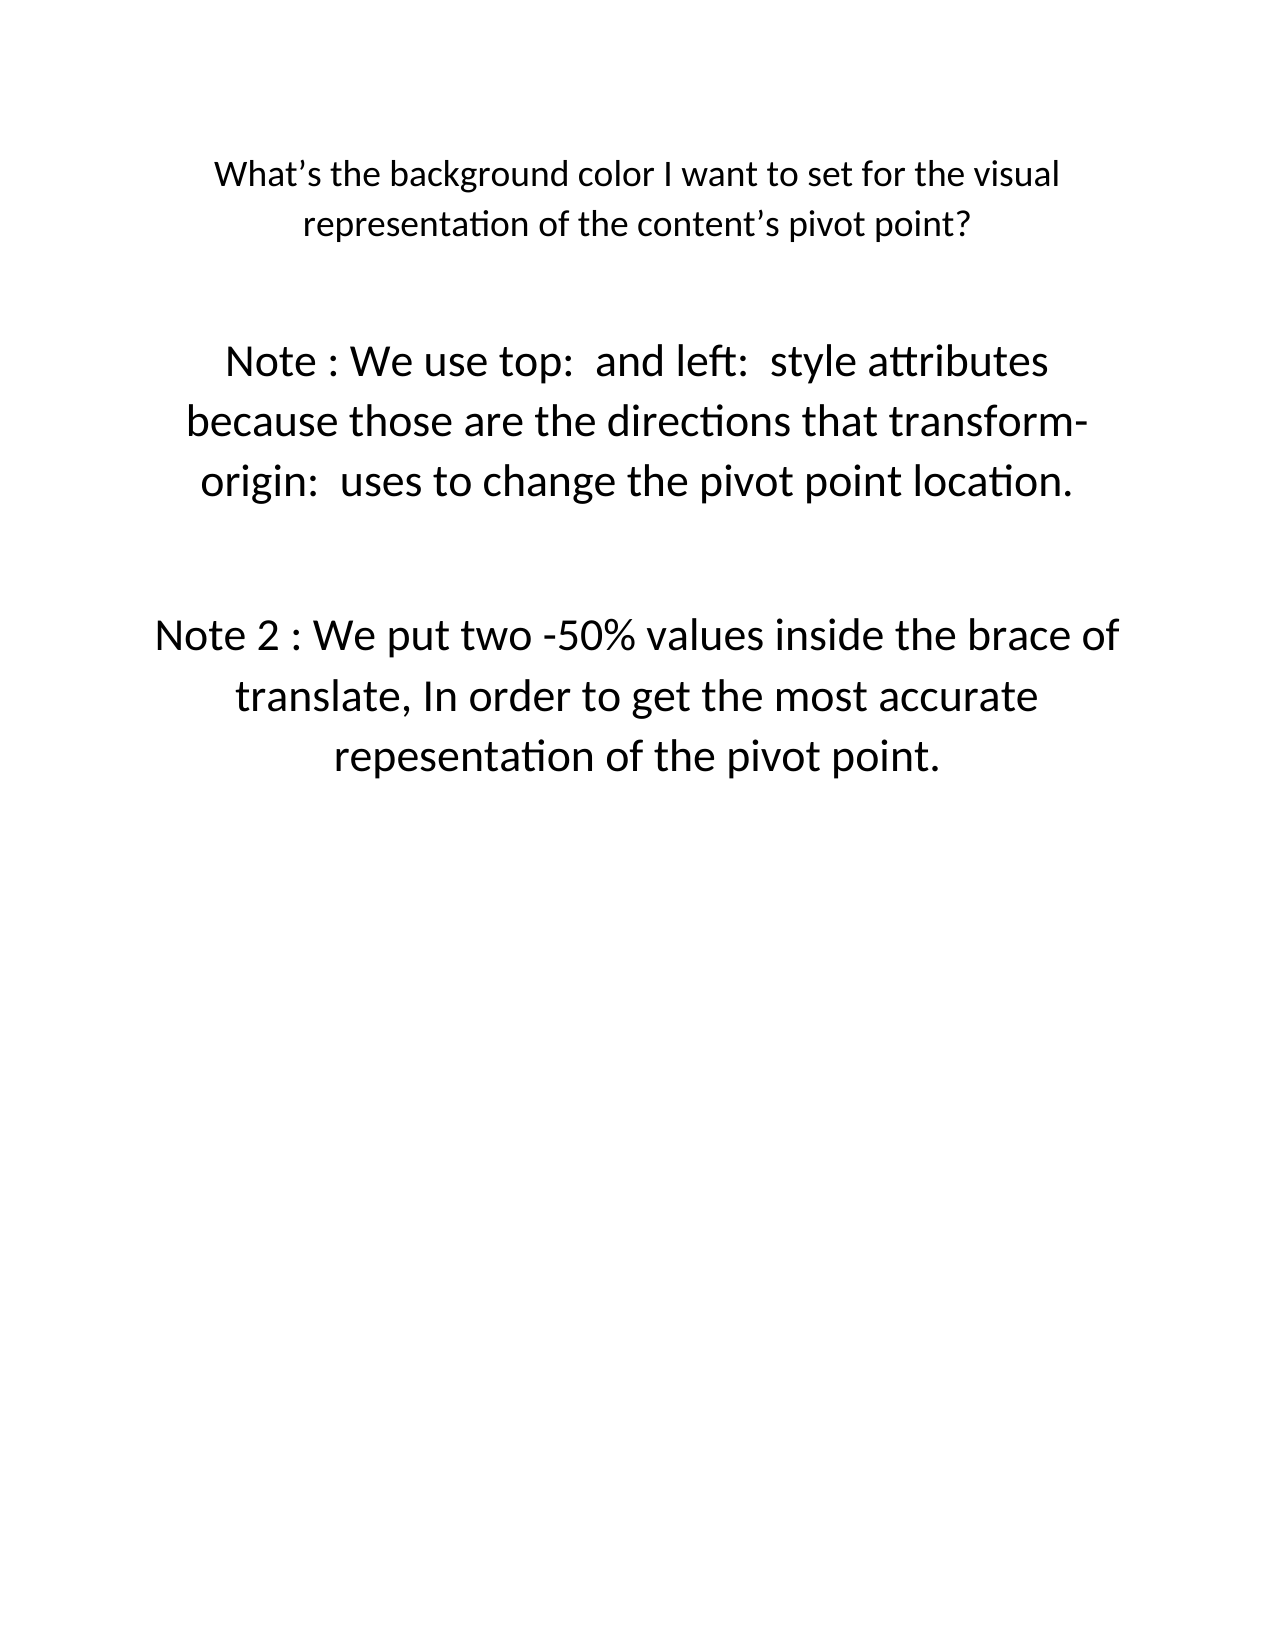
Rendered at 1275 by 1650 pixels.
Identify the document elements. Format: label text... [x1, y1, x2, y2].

text Note : We use top: and left: style attributes because those are the directions that transform-origin: uses to change the pivot point location. [150, 332, 1125, 508]
text Note 2 : We put two -50% values inside the brace of translate, In order to get the most accurate repesentation of the pivot point. [150, 606, 1125, 783]
text What’s the background color I want to set for the visual representation of the content’s pivot point? [150, 150, 1125, 245]
